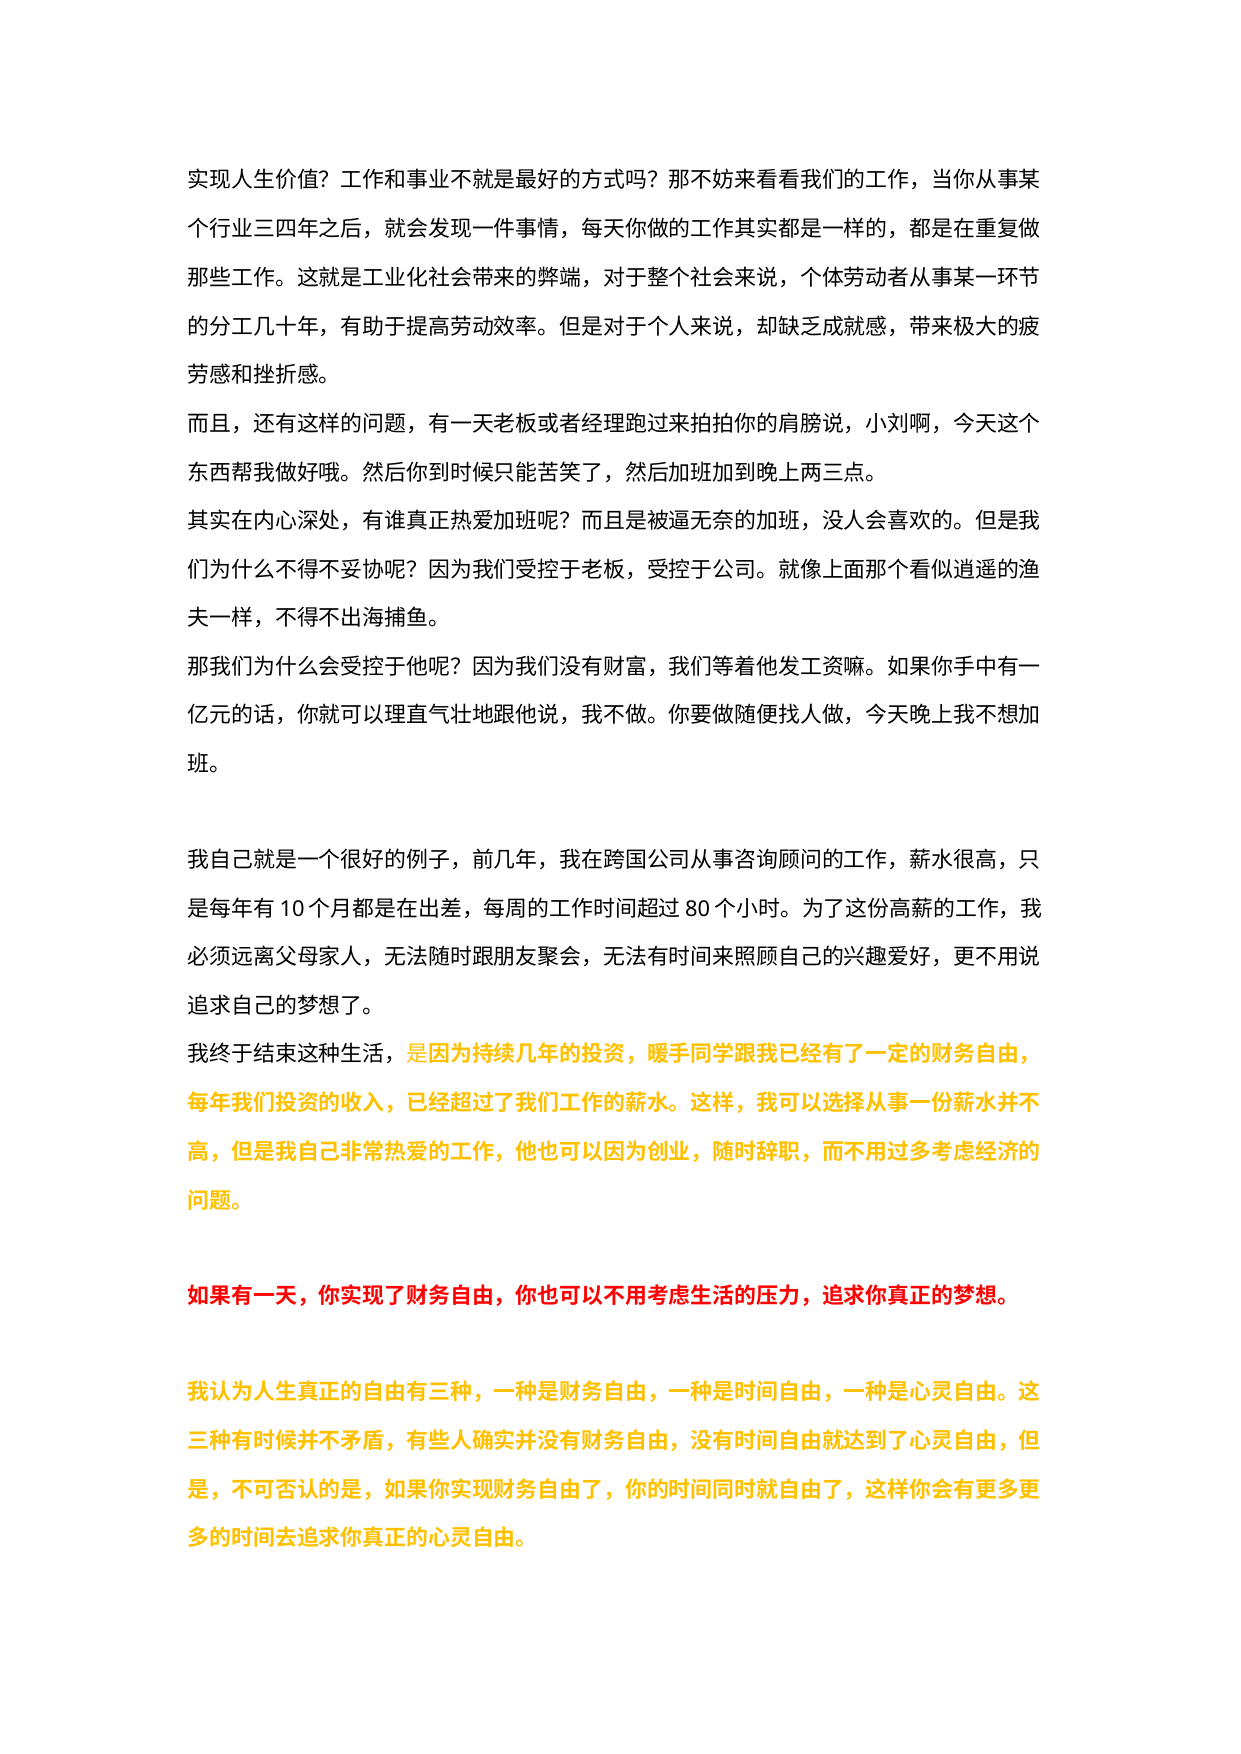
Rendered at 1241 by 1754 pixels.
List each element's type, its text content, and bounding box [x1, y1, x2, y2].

text 我终于结束这种生活，是因为持续几年的投资，暖手同学跟我已经有了一定的财务自由，每年我们投资的收入，已经超过了我们工作的薪水。这样，我可以选择从事一份薪水并不高，但是我自己非常热爱的工作，他也可以因为创业，随时辞职，而不用过多考虑经济的问题。 [187, 1036, 1053, 1215]
text 其实在内心深处，有谁真正热爱加班呢？而且是被逼无奈的加班，没人会喜欢的。但是我们为什么不得不妥协呢？因为我们受控于老板，受控于公司。就像上面那个看似逍遥的渔夫一样，不得不出海捕鱼。 [187, 502, 1053, 632]
text 那我们为什么会受控于他呢？因为我们没有财富，我们等着他发工资嘛。如果你手中有一亿元的话，你就可以理直气壮地跟他说，我不做。你要做随便找人做，今天晚上我不想加班。 [187, 648, 1053, 778]
text 我自己就是一个很好的例子，前几年，我在跨国公司从事咨询顾问的工作，薪水很高，只是每年有10个月都是在出差，每周的工作时间超过80个小时。为了这份高薪的工作，我必须远离父母家人，无法随时跟朋友聚会，无法有时间来照顾自己的兴趣爱好，更不用说追求自己的梦想了。 [187, 841, 1053, 1020]
text 而且，还有这样的问题，有一天老板或者经理跑过来拍拍你的肩膀说，小刘啊，今天这个东西帮我做好哦。然后你到时候只能苦笑了，然后加班加到晚上两三点。 [187, 405, 1053, 487]
text 实现人生价值？工作和事业不就是最好的方式吗？那不妨来看看我们的工作，当你从事某个行业三四年之后，就会发现一件事情，每天你做的工作其实都是一样的，都是在重复做那些工作。这就是工业化社会带来的弊端，对于整个社会来说，个体劳动者从事某一环节的分工几十年，有助于提高劳动效率。但是对于个人来说，却缺乏成就感，带来极大的疲劳感和挫折感。 [187, 162, 1053, 389]
text 如果有一天，你实现了财务自由，你也可以不用考虑生活的压力，追求你真正的梦想。 [187, 1278, 1053, 1311]
text 我认为人生真正的自由有三种，一种是财务自由，一种是时间自由，一种是心灵自由。这三种有时候并不矛盾，有些人确实并没有财务自由，没有时间自由就达到了心灵自由，但是，不可否认的是，如果你实现财务自由了，你的时间同时就自由了，这样你会有更多更多的时间去追求你真正的心灵自由。 [187, 1374, 1053, 1552]
